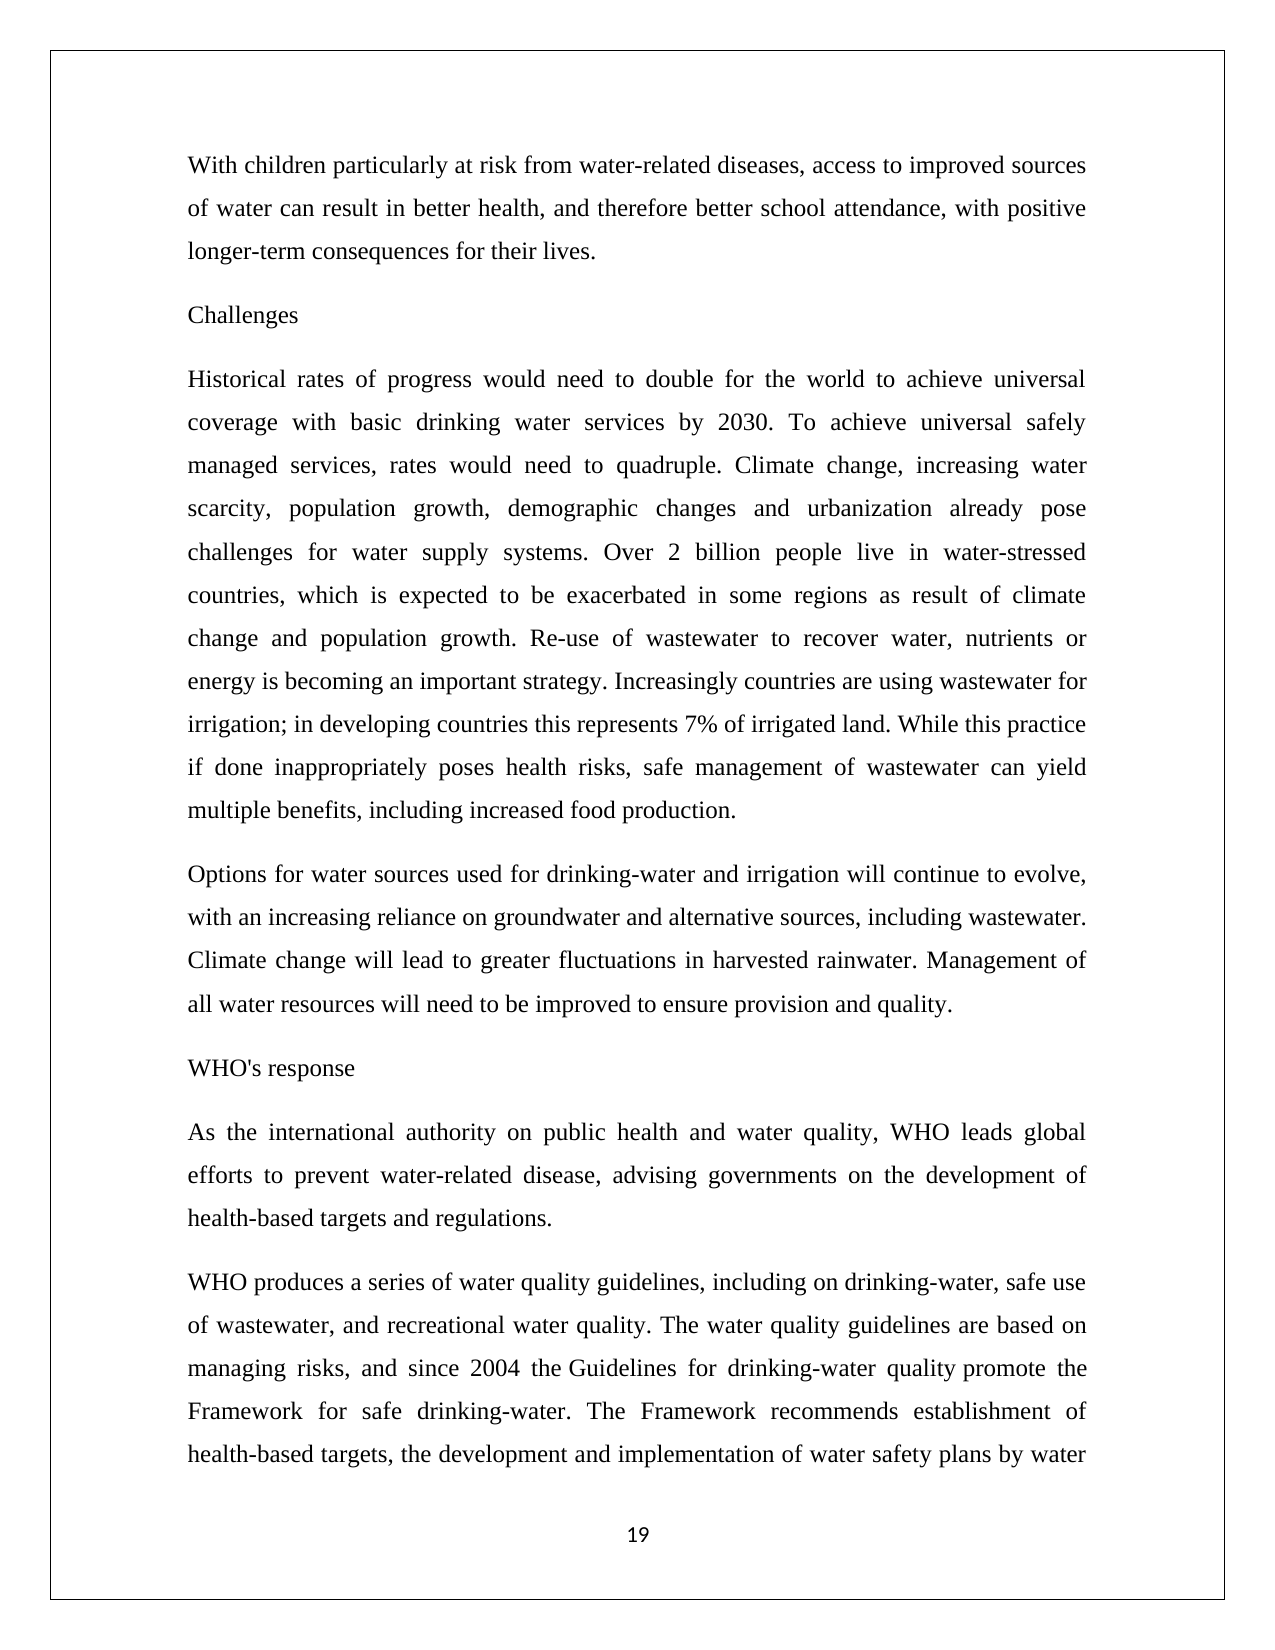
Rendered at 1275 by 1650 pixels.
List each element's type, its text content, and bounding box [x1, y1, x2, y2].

text WHO's response [187, 1053, 1087, 1081]
text As the international authority on public health and water quality, WHO leads global efforts to prevent water-related disease, advising governments on the development of health-based targets and regulations. [187, 1117, 1087, 1232]
text Options for water sources used for drinking-water and irrigation will continue to evolve, with an increasing reliance on groundwater and alternative sources, including wastewater. Climate change will lead to greater fluctuations in harvested rainwater. Management of all water resources will need to be improved to ensure provision and quality. [187, 859, 1087, 1017]
text Historical rates of progress would need to double for the world to achieve universal coverage with basic drinking water services by 2030. To achieve universal safely managed services, rates would need to quadruple. Climate change, increasing water scarcity, population growth, demographic changes and urbanization already pose challenges for water supply systems. Over 2 billion people live in water-stressed countries, which is expected to be exacerbated in some regions as result of climate change and population growth. Re-use of wastewater to recover water, nutrients or energy is becoming an important strategy. Increasingly countries are using wastewater for irrigation; in developing countries this represents 7% of irrigated land. While this practice if done inappropriately poses health risks, safe management of wastewater can yield multiple benefits, including increased food production. [187, 364, 1087, 824]
text Challenges [187, 300, 1087, 329]
text With children particularly at risk from water-related diseases, access to improved sources of water can result in better health, and therefore better school attendance, with positive longer-term consequences for their lives. [187, 150, 1087, 265]
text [187, 1267, 1087, 1468]
